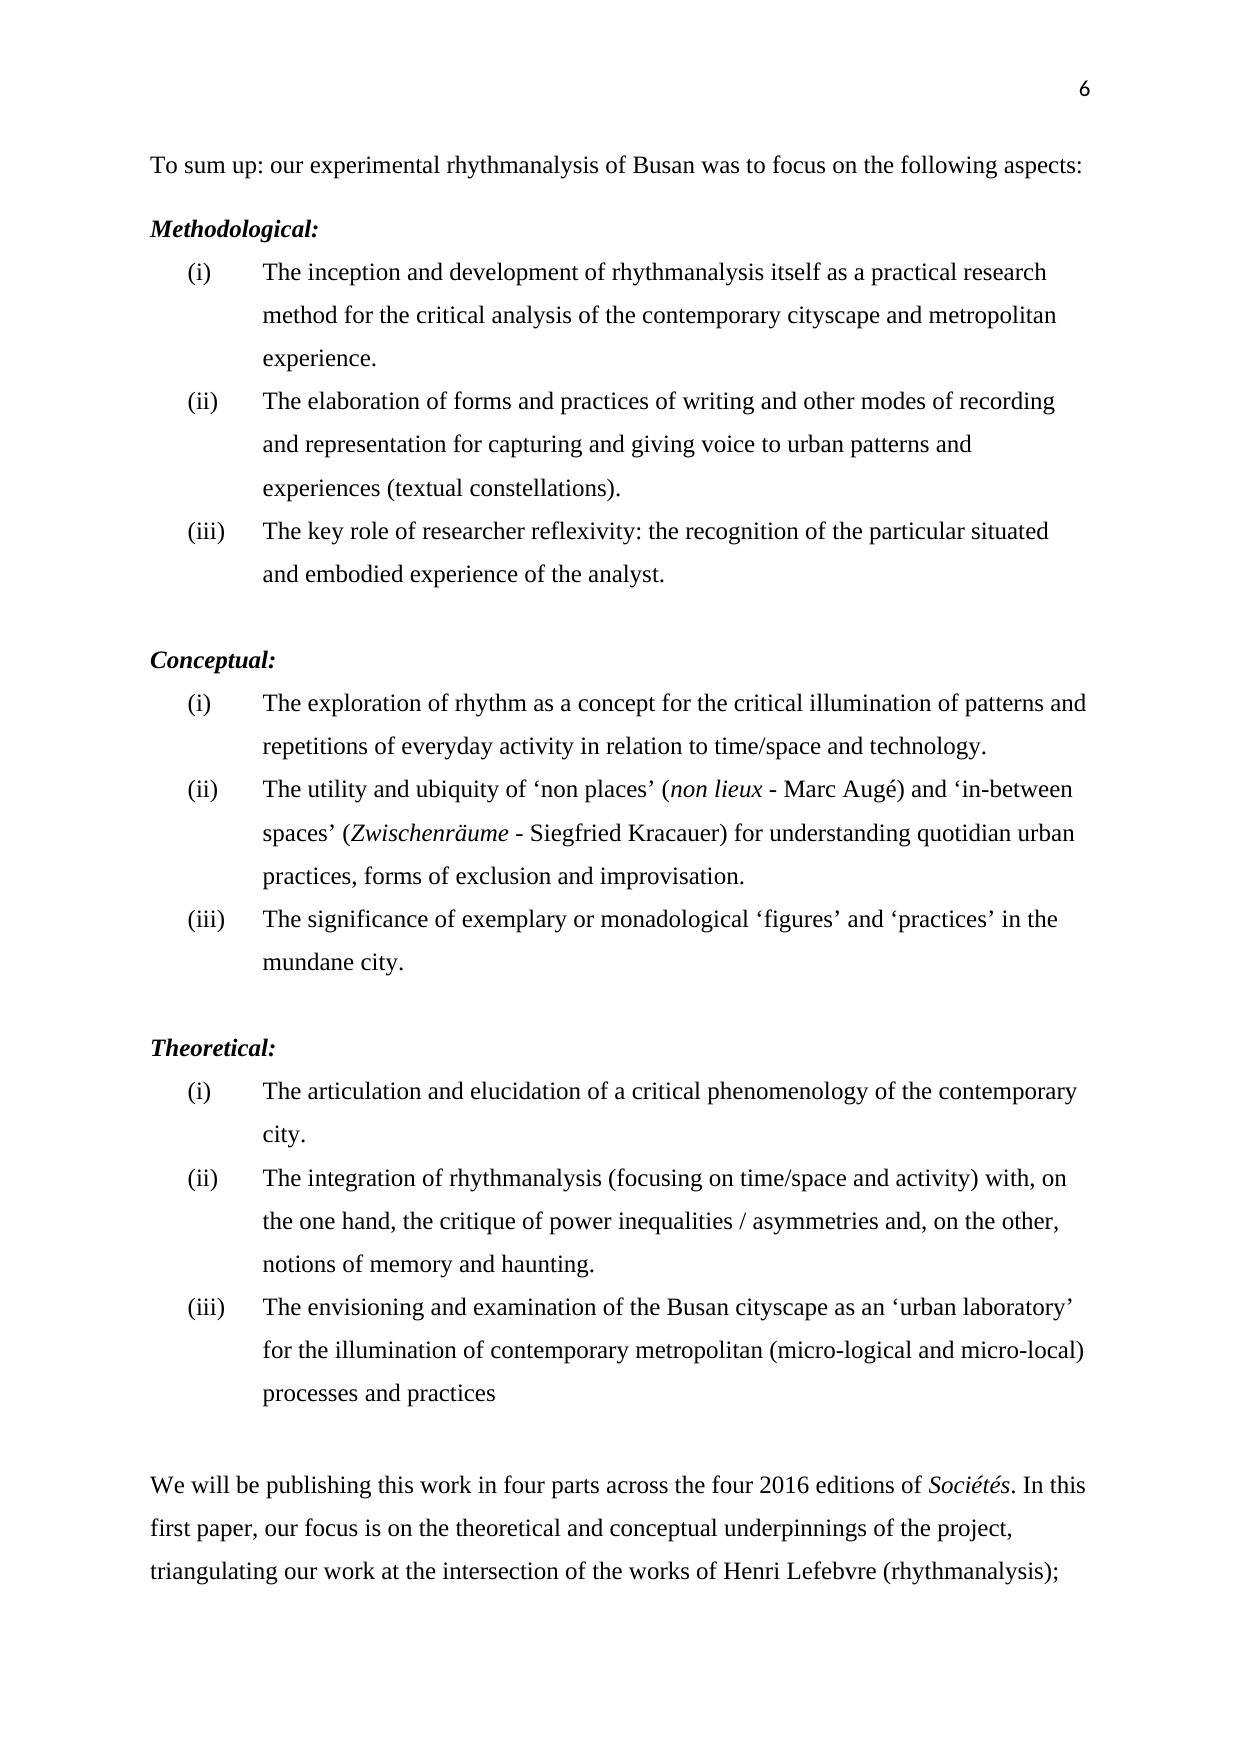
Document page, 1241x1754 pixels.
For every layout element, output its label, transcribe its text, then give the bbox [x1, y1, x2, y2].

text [150, 1470, 1090, 1585]
list The envisioning and examination of the Busan cityscape as an ‘urban laboratory’ for the illumination of contemporary metropolitan (micro-logical and micro-local) processes and practices [187, 1292, 1090, 1407]
list The inception and development of rhythmanalysis itself as a practical research method for the critical analysis of the contemporary cityscape and metropolitan experience. [187, 257, 1090, 372]
list The significance of exemplary or monadological ‘figures’ and ‘practices’ in the mundane city. [187, 904, 1090, 976]
list The elaboration of forms and practices of writing and other modes of recording and representation for capturing and giving voice to urban patterns and experiences (textual constellations). [187, 386, 1090, 501]
text Methodological: [150, 214, 1090, 243]
text To sum up: our experimental rhythmanalysis of Busan was to focus on the following aspects: [150, 150, 1090, 179]
list The utility and ubiquity of ‘non places’ (non lieux - Marc Augé) and ‘in-between spaces’ (Zwischenräume - Siegfried Kracauer) for understanding quotidian urban practices, forms of exclusion and improvisation. [187, 774, 1090, 889]
text Conceptual: [150, 645, 1090, 674]
list The exploration of rhythm as a concept for the critical illumination of patterns and repetitions of everyday activity in relation to time/space and technology. [187, 688, 1090, 760]
text Theoretical: [150, 1033, 1090, 1062]
list The integration of rhythmanalysis (focusing on time/space and activity) with, on the one hand, the critique of power inequalities / asymmetries and, on the other, notions of memory and haunting. [187, 1163, 1090, 1278]
list The key role of researcher reflexivity: the recognition of the particular situated and embodied experience of the analyst. [187, 516, 1090, 588]
list The articulation and elucidation of a critical phenomenology of the contemporary city. [187, 1076, 1090, 1148]
